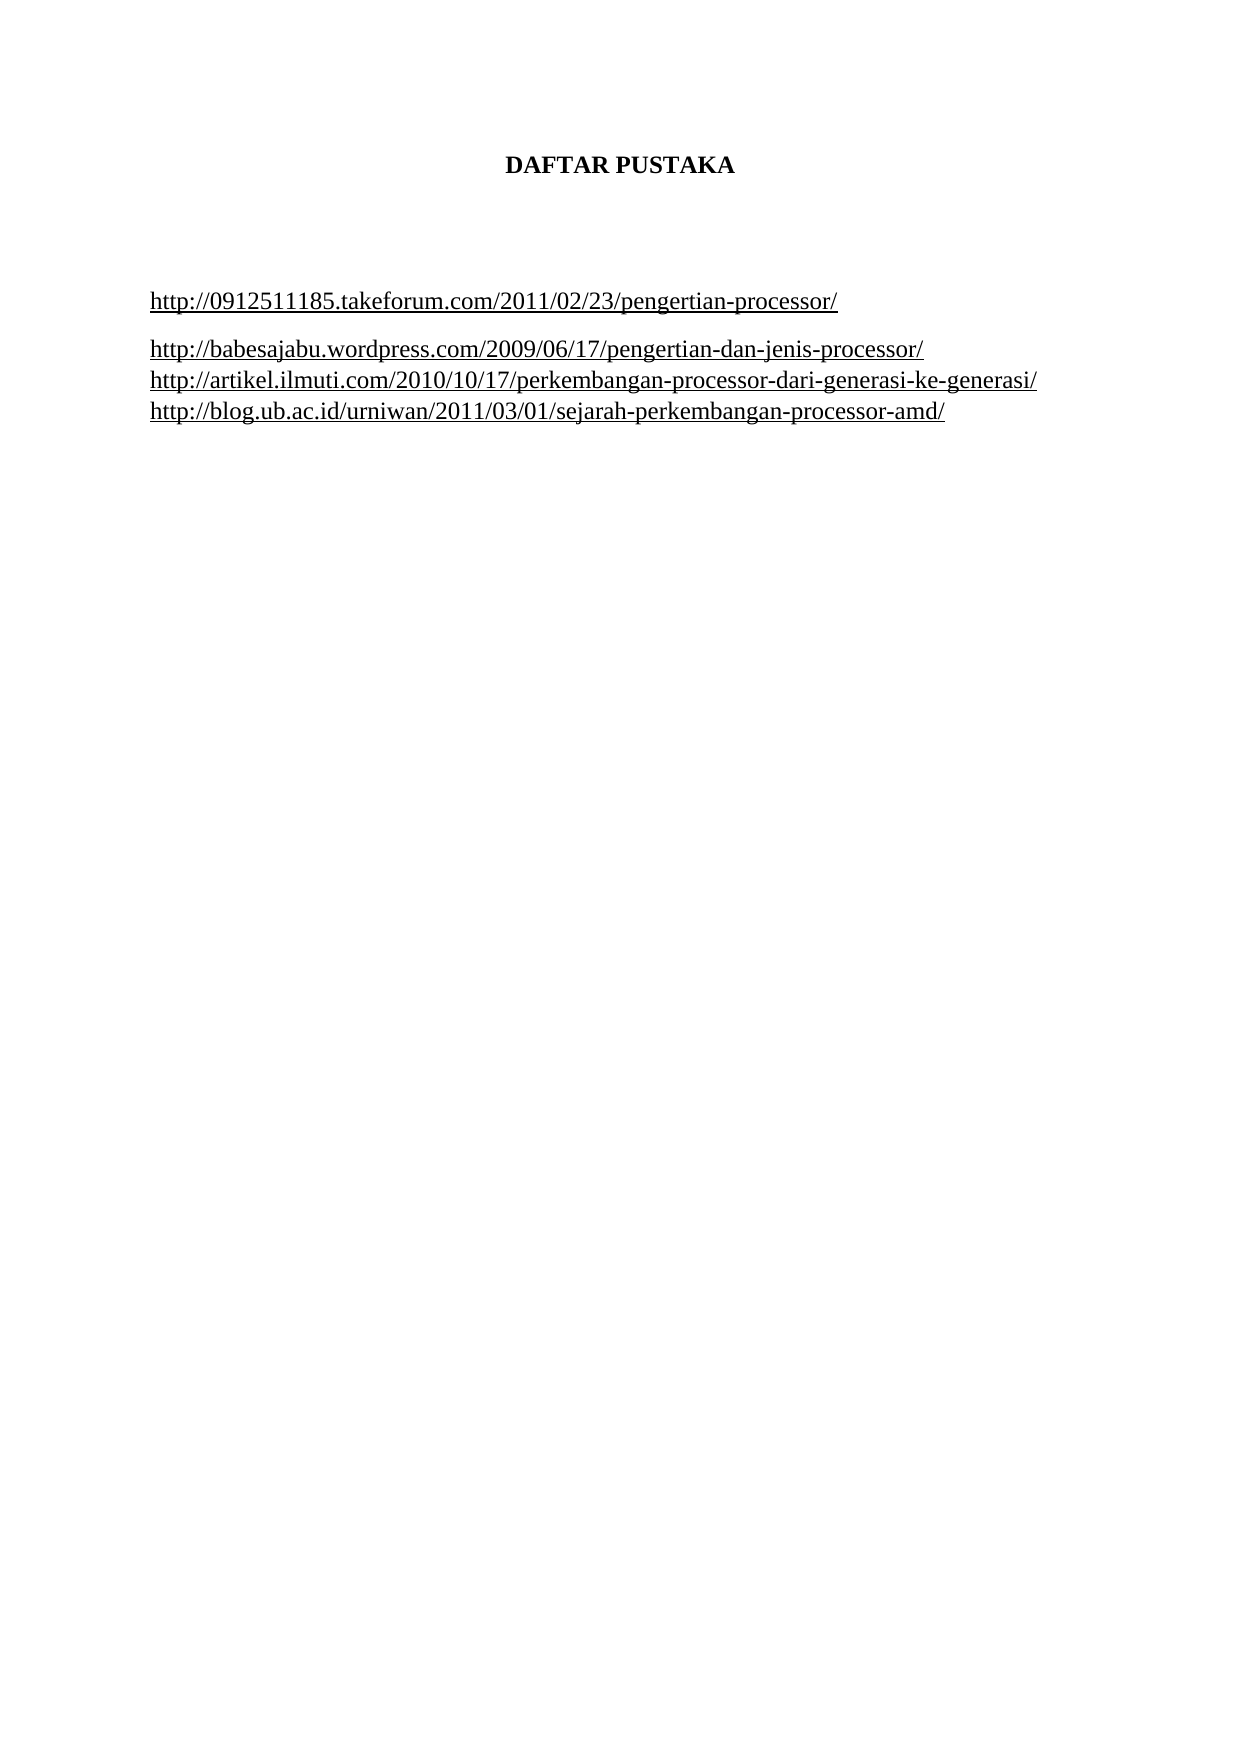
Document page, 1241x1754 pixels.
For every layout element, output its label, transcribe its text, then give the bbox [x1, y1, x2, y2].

text DAFTAR PUSTAKA [150, 150, 1090, 179]
text http://babesajabu.wordpress.com/2009/06/17/pengertian-dan-jenis-processor/ http://artikel.ilmuti.com/2010/10/17/perkembangan-processor-dari-generasi-ke-generasi/ http://blog.ub.ac.id/urniwan/2011/03/01/sejarah-perkembangan-processor-amd/ [150, 334, 1090, 425]
text http://0912511185.takeforum.com/2011/02/23/pengertian-processor/ [150, 286, 1090, 315]
